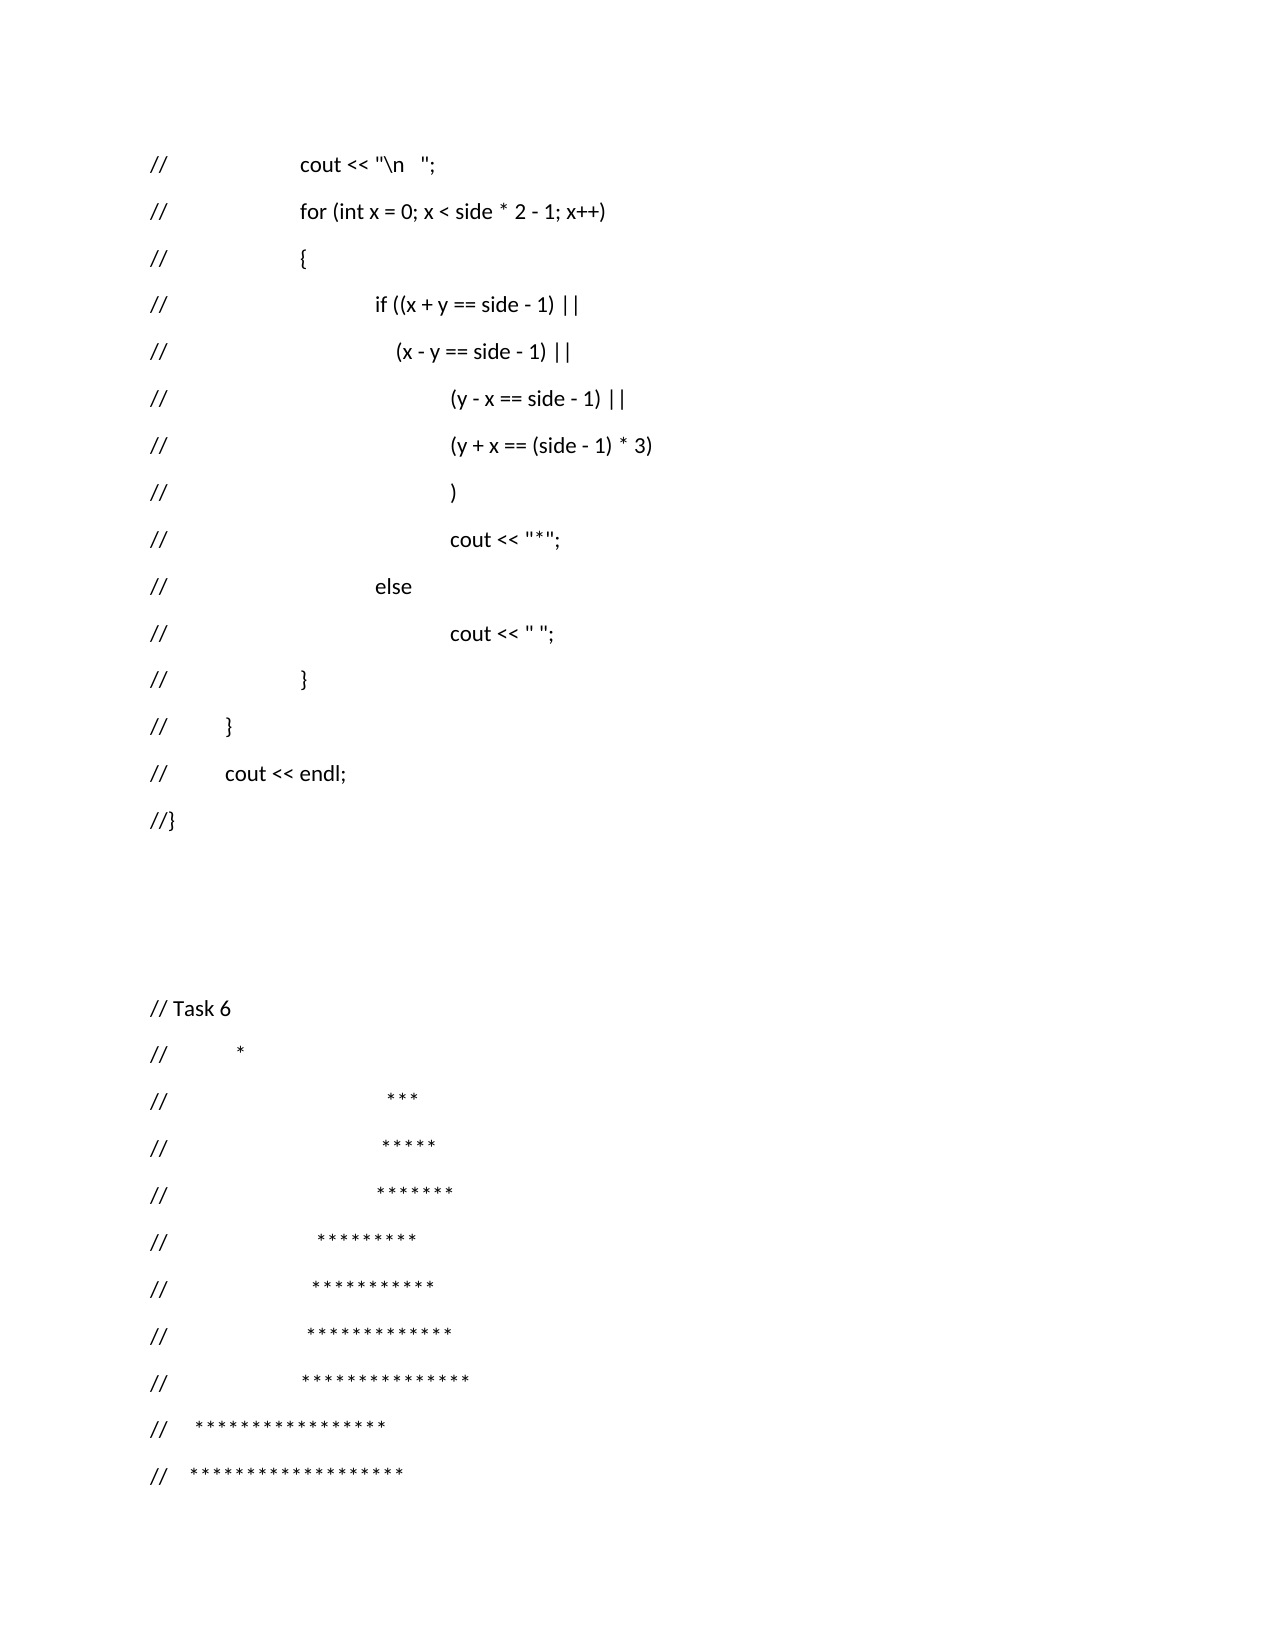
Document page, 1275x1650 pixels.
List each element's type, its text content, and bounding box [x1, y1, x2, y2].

text // ***************** [150, 1416, 1125, 1444]
text // cout << "\n "; [150, 150, 1125, 178]
text // } [150, 666, 1125, 694]
text // * [150, 1041, 1125, 1069]
text // cout << "*"; [150, 525, 1125, 553]
text // ) [150, 478, 1125, 506]
text // if ((x + y == side - 1) || [150, 291, 1125, 319]
text // *************** [150, 1369, 1125, 1397]
text // { [150, 244, 1125, 272]
text // Task 6 [150, 994, 1125, 1022]
text // ************* [150, 1322, 1125, 1350]
text // (y - x == side - 1) || [150, 384, 1125, 412]
text // for (int x = 0; x < side * 2 - 1; x++) [150, 197, 1125, 225]
text //} [150, 806, 1125, 834]
text // ******************* [150, 1462, 1125, 1491]
text // else [150, 572, 1125, 600]
text // cout << endl; [150, 759, 1125, 787]
text // ***** [150, 1134, 1125, 1162]
text // } [150, 712, 1125, 741]
text // ********* [150, 1228, 1125, 1256]
text // (y + x == (side - 1) * 3) [150, 431, 1125, 459]
text // cout << " "; [150, 619, 1125, 647]
text // (x - y == side - 1) || [150, 337, 1125, 366]
text // *** [150, 1087, 1125, 1116]
text // *********** [150, 1275, 1125, 1303]
text // ******* [150, 1181, 1125, 1209]
